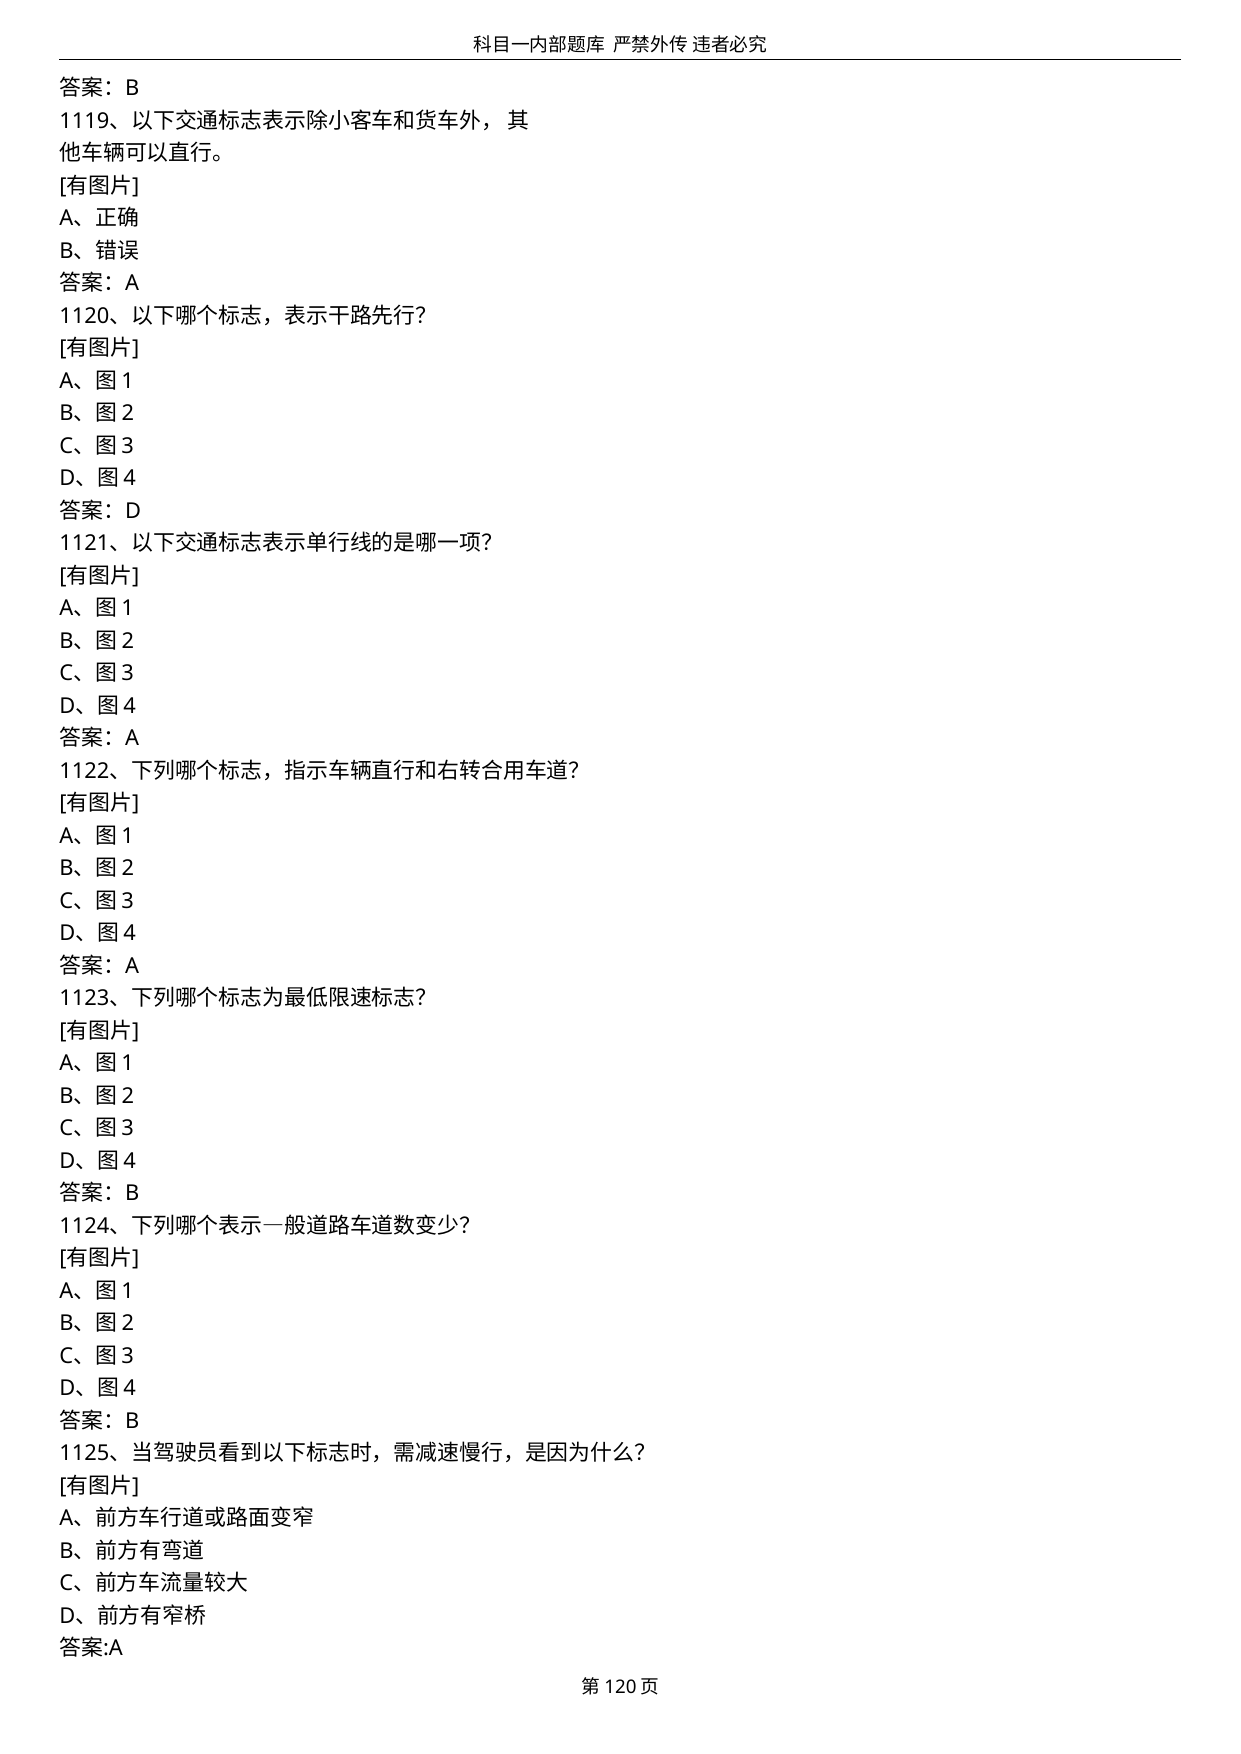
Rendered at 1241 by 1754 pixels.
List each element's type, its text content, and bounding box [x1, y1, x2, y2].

text B、图2 [59, 1077, 1181, 1110]
text 答案：A [59, 947, 1181, 980]
text B、图2 [59, 622, 1181, 655]
text [有图片] [59, 167, 1181, 200]
text 答案：B [59, 70, 1181, 102]
text 答案：A [59, 265, 1181, 297]
text B、图2 [59, 850, 1181, 882]
text 答案:A [59, 1630, 1181, 1662]
text D、图4 [59, 687, 1181, 720]
text 答案：B [59, 1175, 1181, 1207]
text [有图片] [59, 1012, 1181, 1045]
text D、图4 [59, 460, 1181, 492]
text [有图片] [59, 557, 1181, 590]
text C、图3 [59, 427, 1181, 460]
text [有图片] [59, 1240, 1181, 1272]
text B、错误 [59, 232, 1181, 265]
text 1120、以下哪个标志，表示干路先行？ [59, 297, 1181, 330]
text B、图2 [59, 1305, 1181, 1337]
text 1119、以下交通标志表示除小客车和货车外， 其 [59, 102, 1181, 135]
text 1122、下列哪个标志，指示车辆直行和右转合用车道？ [59, 752, 1181, 785]
text D、图4 [59, 915, 1181, 947]
text [有图片] [59, 1467, 1181, 1500]
text C、图3 [59, 1110, 1181, 1142]
text A、图1 [59, 362, 1181, 395]
text A、图1 [59, 817, 1181, 850]
text B、图2 [59, 395, 1181, 427]
text A、图1 [59, 1045, 1181, 1077]
text C、图3 [59, 882, 1181, 915]
text A、前方车行道或路面变窄 [59, 1500, 1181, 1532]
text 答案：A [59, 720, 1181, 752]
text A、正确 [59, 200, 1181, 232]
text 答案：B [59, 1402, 1181, 1435]
text D、图4 [59, 1370, 1181, 1402]
text [有图片] [59, 785, 1181, 817]
text 1123、下列哪个标志为最低限速标志？ [59, 980, 1181, 1012]
text 答案：D [59, 492, 1181, 525]
text C、前方车流量较大 [59, 1565, 1181, 1597]
text 1121、以下交通标志表示单行线的是哪一项？ [59, 525, 1181, 557]
text C、图3 [59, 1337, 1181, 1370]
text A、图1 [59, 590, 1181, 622]
text A、图1 [59, 1272, 1181, 1305]
text C、图3 [59, 655, 1181, 687]
text B、前方有弯道 [59, 1532, 1181, 1565]
text [有图片] [59, 330, 1181, 362]
text 他车辆可以直行。 [59, 135, 1181, 167]
text D、图4 [59, 1142, 1181, 1175]
text D、前方有窄桥 [59, 1597, 1181, 1630]
text 1125、当驾驶员看到以下标志时，需减速慢行，是因为什么？ [59, 1435, 1181, 1467]
text 1124、下列哪个表示—般道路车道数变少？ [59, 1207, 1181, 1240]
